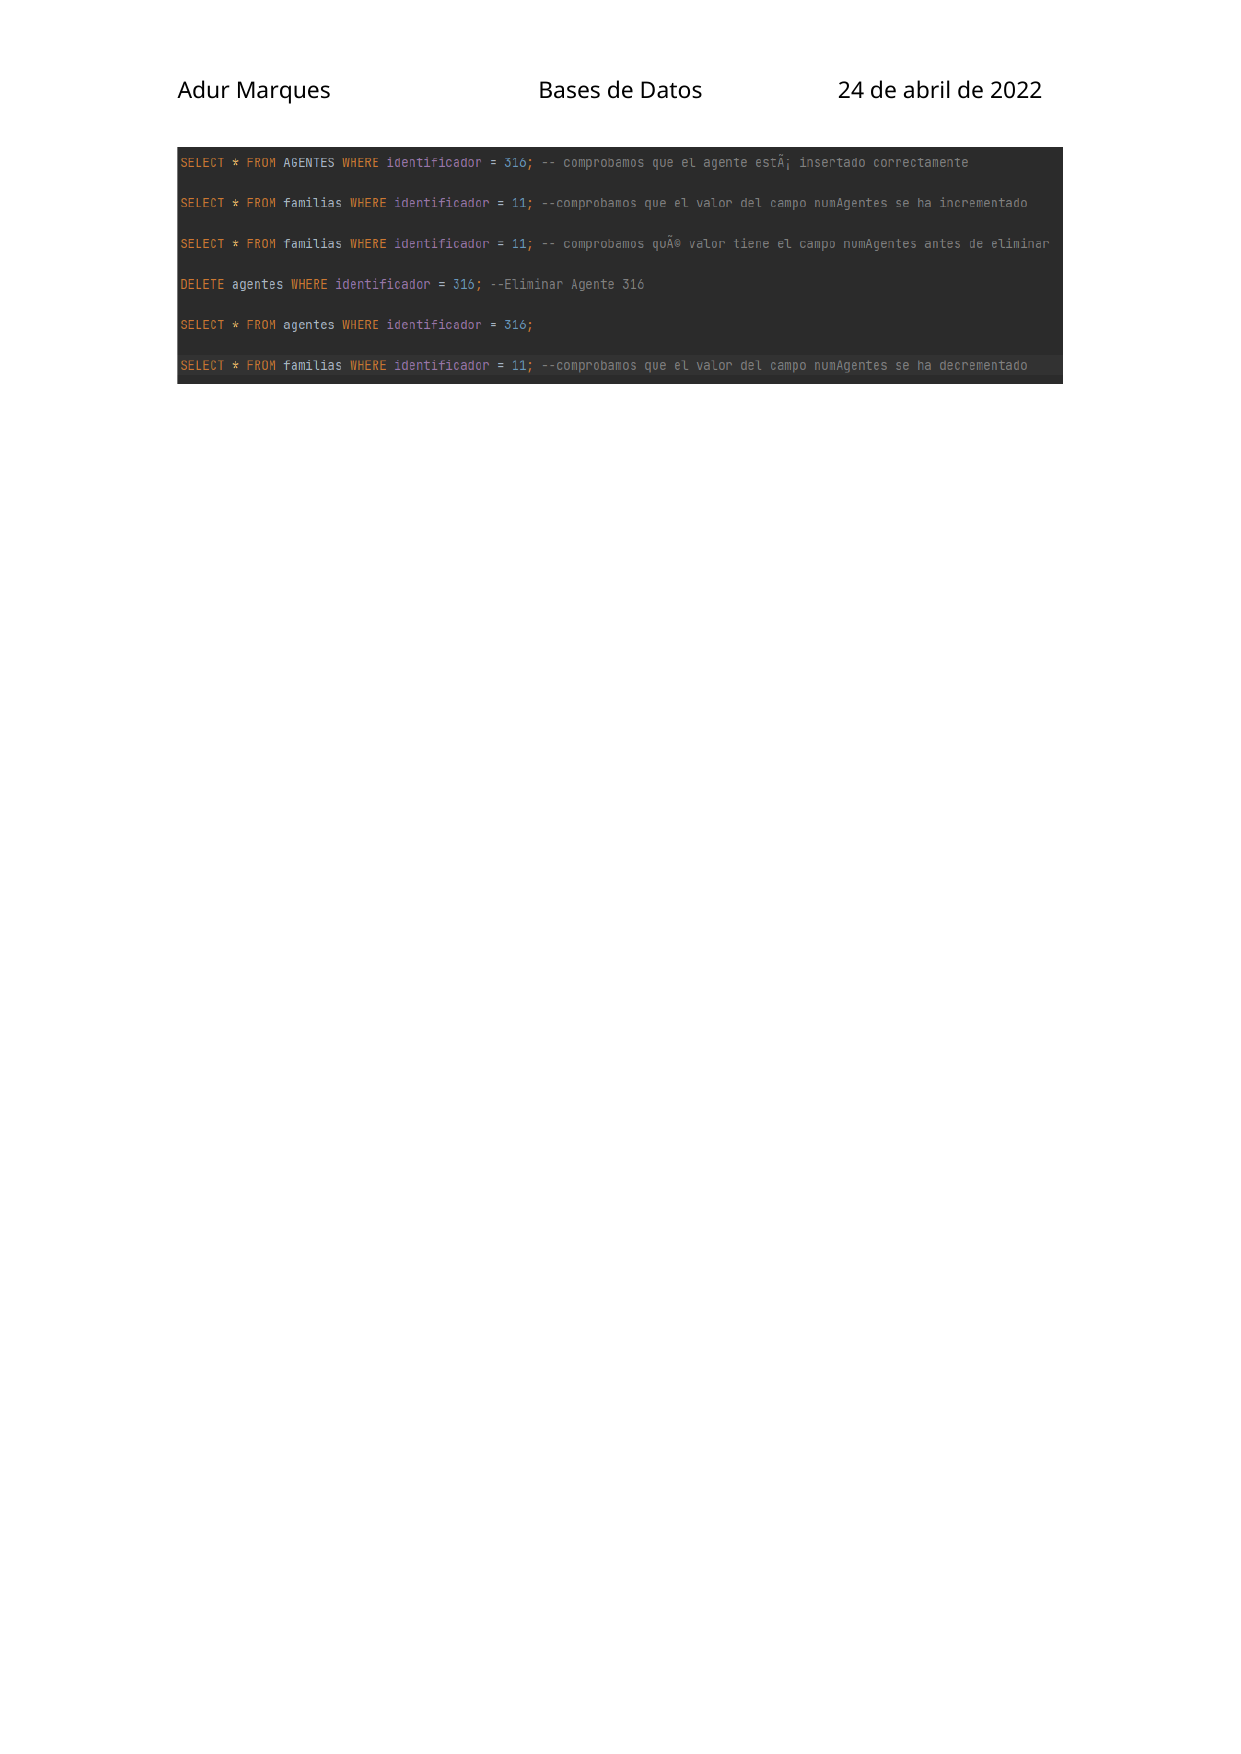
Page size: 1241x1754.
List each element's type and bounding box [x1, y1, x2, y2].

picture [177, 147, 1063, 384]
